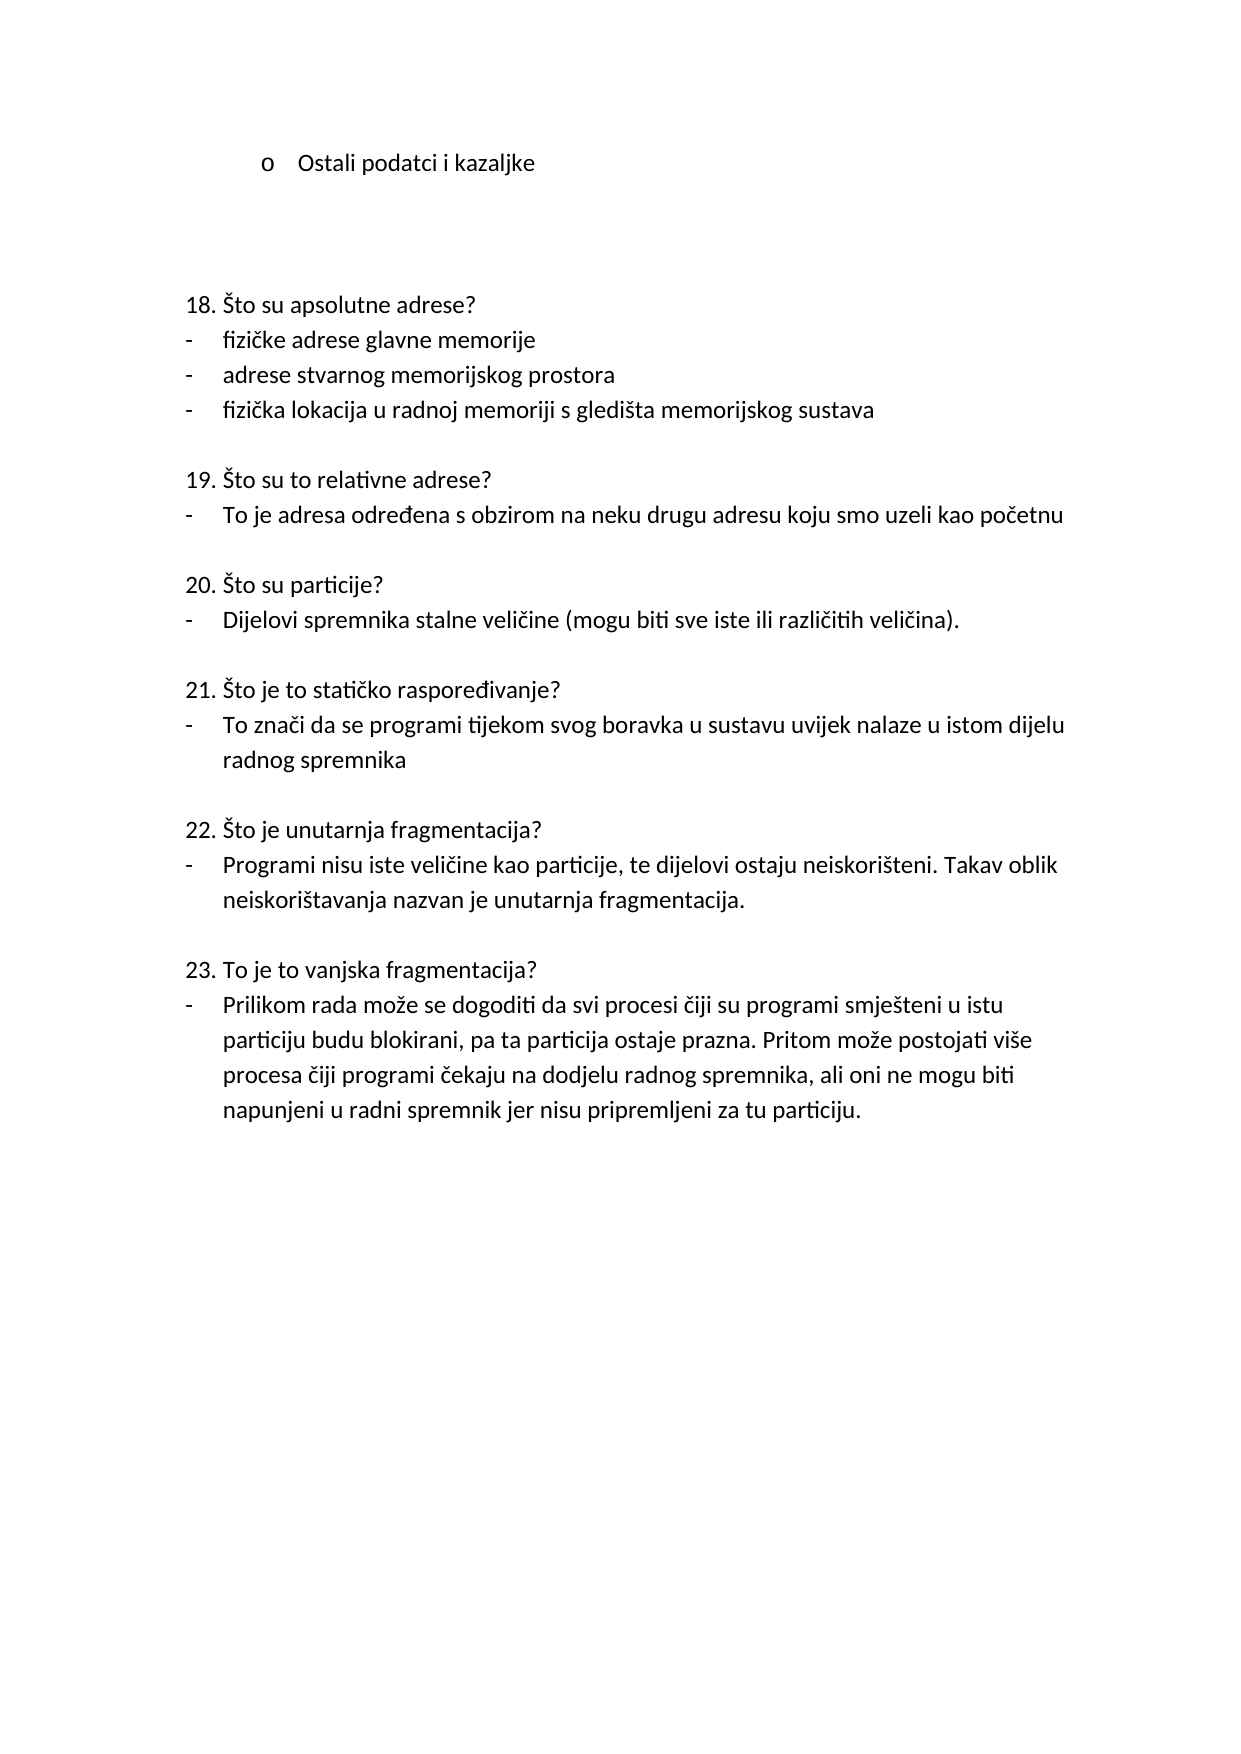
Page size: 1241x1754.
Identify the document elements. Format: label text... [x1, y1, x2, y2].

list Što je to statičko raspoređivanje? [185, 674, 1093, 704]
list Što su apsolutne adrese? [185, 289, 1093, 319]
list Što je unutarnja fragmentacija? [185, 814, 1093, 844]
list adrese stvarnog memorijskog prostora [185, 359, 1093, 389]
list To je to vanjska fragmentacija? [185, 954, 1093, 984]
list Što su particije? [185, 569, 1093, 599]
list Što su to relativne adrese? [185, 464, 1093, 494]
list To znači da se programi tijekom svog boravka u sustavu uvijek nalaze u istom dijelu radnog spremnika [185, 709, 1093, 774]
list Prilikom rada može se dogoditi da svi procesi čiji su programi smješteni u istu particiju budu blokirani, pa ta particija ostaje prazna. Pritom može postojati više procesa čiji programi čekaju na dodjelu radnog spremnika, ali oni ne mogu biti napunjeni u radni spremnik jer nisu pripremljeni za tu particiju. [185, 989, 1093, 1124]
list Ostali podatci i kazaljke [260, 148, 1093, 179]
list Programi nisu iste veličine kao particije, te dijelovi ostaju neiskorišteni. Takav oblik neiskorištavanja nazvan je unutarnja fragmentacija. [185, 849, 1093, 914]
list Dijelovi spremnika stalne veličine (mogu biti sve iste ili različitih veličina). [185, 604, 1093, 634]
list fizičke adrese glavne memorije [185, 324, 1093, 354]
list fizička lokacija u radnoj memoriji s gledišta memorijskog sustava [185, 394, 1093, 424]
list To je adresa određena s obzirom na neku drugu adresu koju smo uzeli kao početnu [185, 499, 1093, 529]
